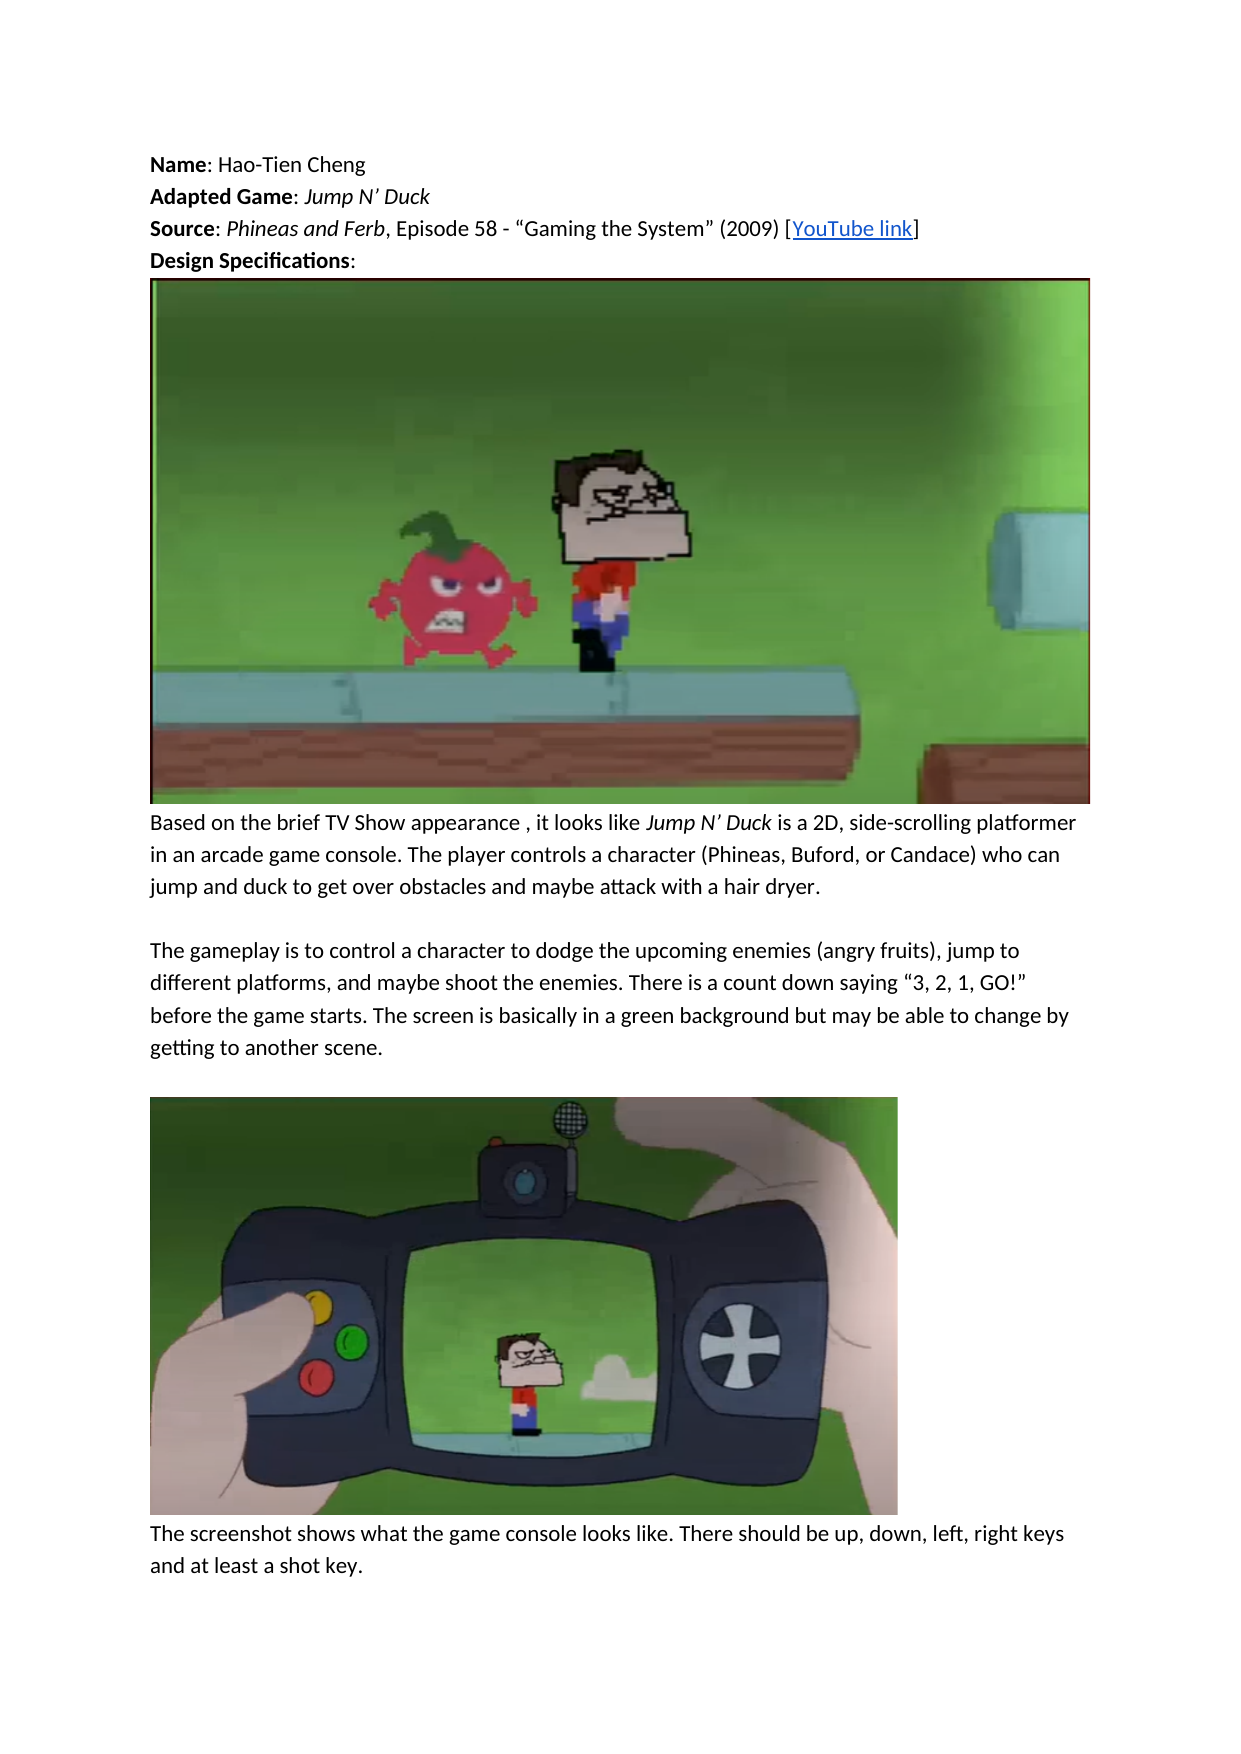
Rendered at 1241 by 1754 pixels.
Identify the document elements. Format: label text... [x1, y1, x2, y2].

text Design Specifications: [150, 247, 1090, 274]
picture [150, 278, 1091, 804]
text Adapted Game: Jump N’ Duck [150, 182, 1090, 210]
text Name: Hao-Tien Cheng [150, 150, 1090, 178]
text Based on the brief TV Show appearance , it looks like Jump N’ Duck is a 2D, side-scrolling platformer in an arcade game console. The player controls a character (Phineas, Buford, or Candace) who can jump and duck to get over obstacles and maybe attack with a hair dryer. [150, 808, 1090, 900]
text The gameplay is to control a character to dodge the upcoming enemies (angry fruits), jump to different platforms, and maybe shoot the enemies. There is a count down saying “3, 2, 1, GO!” before the game starts. The screen is basically in a green background but may be able to change by getting to another scene. [150, 936, 1090, 1061]
text The screenshot shows what the game console looks like. There should be up, down, left, right keys and at least a shot key. [150, 1519, 1090, 1579]
text Source: Phineas and Ferb, Episode 58 - “Gaming the System” (2009) [YouTube link] [150, 214, 1090, 242]
picture [150, 1097, 898, 1515]
